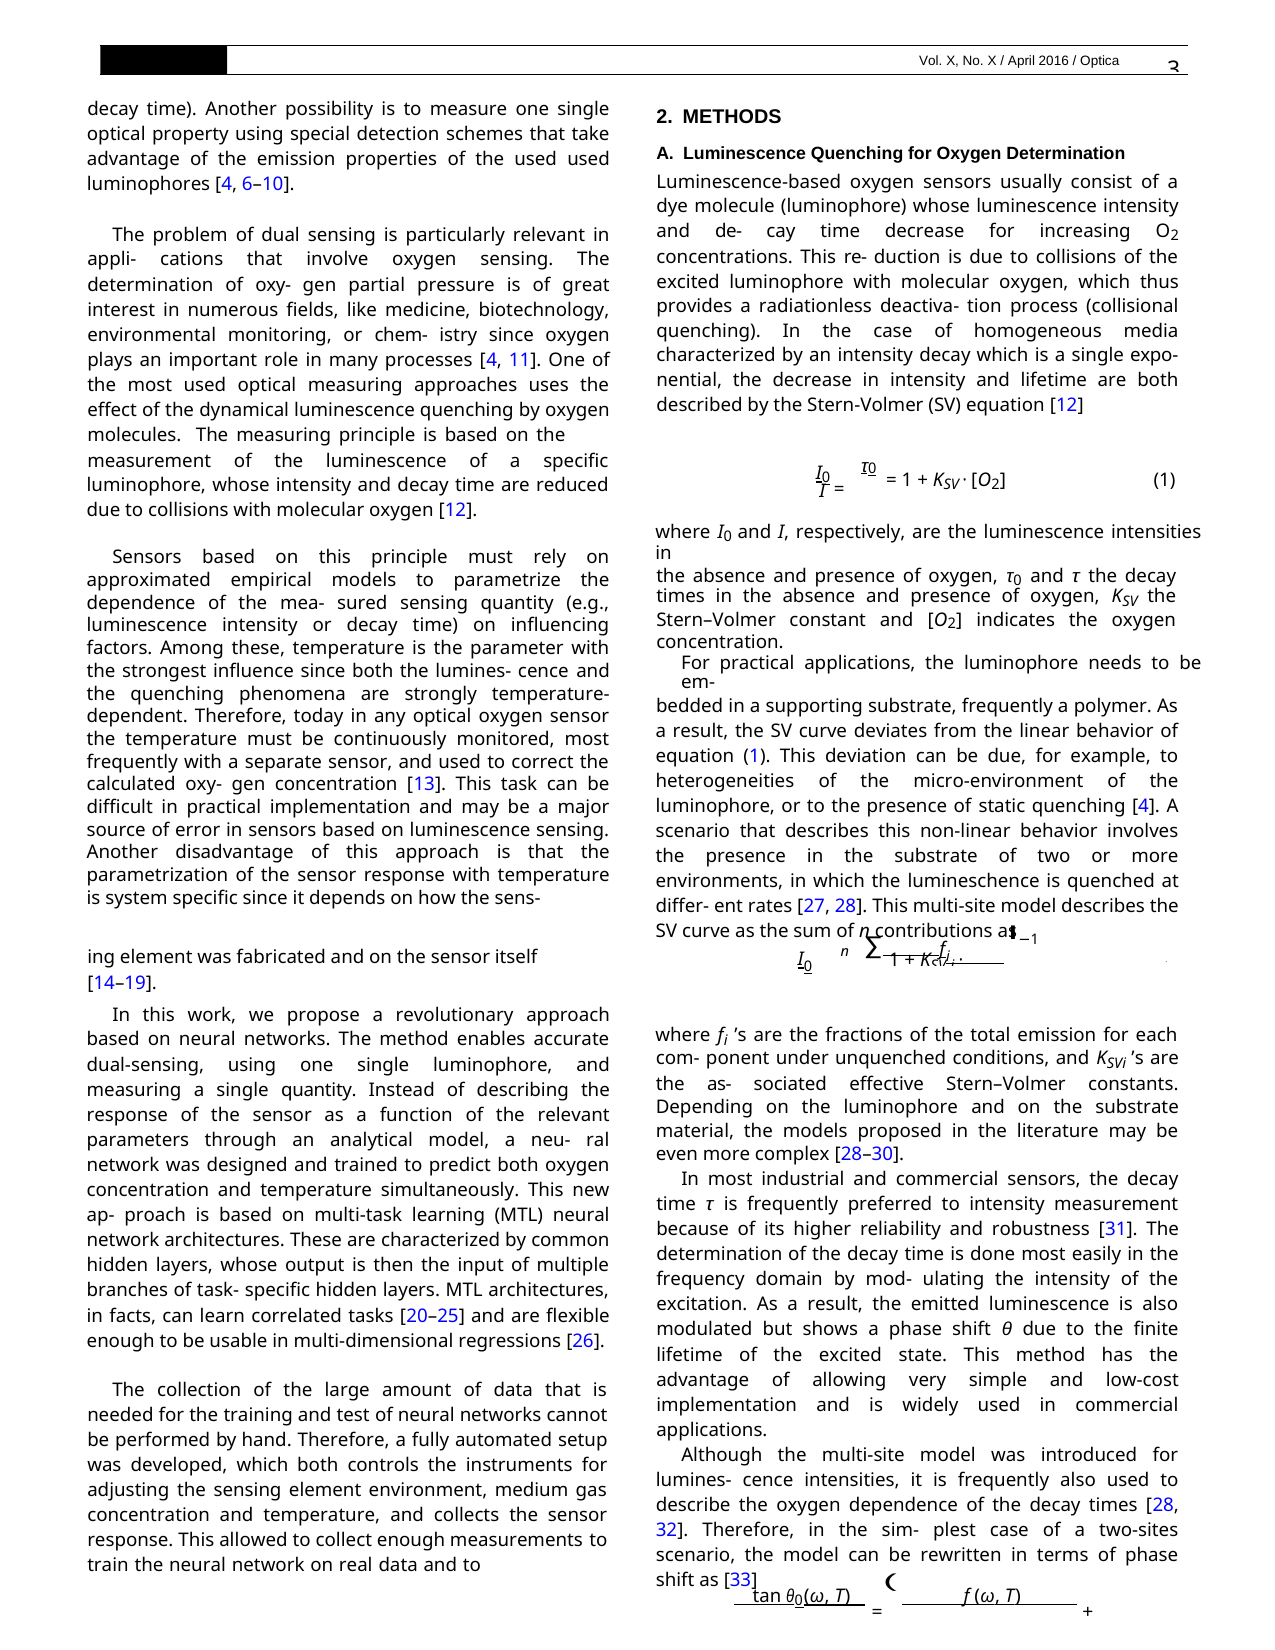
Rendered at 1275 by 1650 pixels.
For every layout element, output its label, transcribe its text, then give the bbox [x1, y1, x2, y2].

text Luminescence-based oxygen sensors usually consist of a dye molecule (luminophore) whose luminescence intensity and de- cay time decrease for increasing O2 concentrations. This re- duction is due to collisions of the excited luminophore with molecular oxygen, which thus provides a radiationless deactiva- tion process (collisional quenching). In the case of homogeneous media characterized by an intensity decay which is a single expo- nential, the decrease in intensity and lifetime are both described by the Stern-Volmer (SV) equation [12] [656, 169, 1179, 416]
text In this work, we propose a revolutionary approach based on neural networks. The method enables accurate dual-sensing, using one single luminophore, and measuring a single quantity. Instead of describing the response of the sensor as a function of the relevant parameters through an analytical model, a neu- ral network was designed and trained to predict both oxygen concentration and temperature simultaneously. This new ap- proach is based on multi-task learning (MTL) neural network architectures. These are characterized by common hidden layers, whose output is then the input of multiple branches of task- specific hidden layers. MTL architectures, in facts, can learn correlated tasks [20–25] and are flexible enough to be usable in multi-dimensional regressions [26]. [86, 1001, 610, 1352]
list Luminescence Quenching for Oxygen Determination [656, 143, 1202, 163]
text where I0 and I, respectively, are the luminescence intensities in [655, 523, 1202, 563]
text ing element was fabricated and on the sensor itself [14–19]. [87, 944, 577, 995]
text The problem of dual sensing is particularly relevant in appli- cations that involve oxygen sensing. The determination of oxy- gen partial pressure is of great interest in numerous fields, like medicine, biotechnology, environmental monitoring, or chem- istry since oxygen plays an important role in many processes [4, 11]. One of the most used optical measuring approaches uses the effect of the dynamical luminescence quenching by oxygen molecules. The measuring principle is based on the [87, 221, 610, 447]
text I0 = [816, 457, 853, 485]
subtitle METHODS [656, 105, 1202, 128]
text For practical applications, the luminophore needs to be em- [681, 654, 1202, 692]
text bedded in a supporting substrate, frequently a polymer. As a result, the SV curve deviates from the linear behavior of equation (1). This deviation can be due, for example, to heterogeneities of the micro-environment of the luminophore, or to the presence of static quenching [4]. A scenario that describes this non-linear behavior involves the presence in the substrate of two or more environments, in which the lumineschence is quenched at differ- ent rates [27, 28]. This multi-site model describes the SV curve as the sum of n contributions as [655, 692, 1179, 943]
text τ0 = 1 + KSV · [O2] (1) [861, 455, 1202, 494]
text In most industrial and commercial sensors, the decay time τ is frequently preferred to intensity measurement because of its higher reliability and robustness [31]. The determination of the decay time is done most easily in the frequency domain by mod- ulating the intensity of the excitation. As a result, the emitted luminescence is also modulated but shows a phase shift θ due to the finite lifetime of the excited state. This method has the advantage of allowing very simple and low-cost implementation and is widely used in commercial applications. [656, 1166, 1179, 1442]
text decay time). Another possibility is to measure one single optical property using special detection schemes that take advantage of the emission properties of the used used luminophores [4, 6–10]. [87, 96, 610, 196]
text I [819, 485, 853, 501]
text The collection of the large amount of data that is needed for the training and test of neural networks cannot be performed by hand. Therefore, a fully automated setup was developed, which both controls the instruments for adjusting the sensing element environment, medium gas concentration and temperature, and collects the sensor response. This allowed to collect enough measurements to train the neural network on real data and to [87, 1376, 607, 1577]
text measurement of the luminescence of a specific luminophore, whose intensity and decay time are reduced due to collisions with molecular oxygen [12]. [86, 447, 609, 522]
text Sensors based on this principle must rely on approximated empirical models to parametrize the dependence of the mea- sured sensing quantity (e.g., luminescence intensity or decay time) on influencing factors. Among these, temperature is the parameter with the strongest influence since both the lumines- cence and the quenching phenomena are strongly temperature- dependent. Therefore, today in any optical oxygen sensor the temperature must be continuously monitored, most frequently with a separate sensor, and used to correct the calculated oxy- gen concentration [13]. This task can be difficult in practical implementation and may be a major source of error in sensors based on luminescence sensing. Another disadvantage of this approach is that the parametrization of the sensor response with temperature is system specific since it depends on how the sens- [86, 546, 610, 909]
text Although the multi-site model was introduced for lumines- cence intensities, it is frequently also used to describe the oxygen dependence of the decay times [28, 32]. Therefore, in the sim- plest case of a two-sites scenario, the model can be rewritten in terms of phase shift as [33] [656, 1442, 1179, 1592]
text where fi ’s are the fractions of the total emission for each com- ponent under unquenched conditions, and KSVi ’s are the as- sociated effective Stern–Volmer constants. Depending on the luminophore and on the substrate material, the models proposed in the literature may be even more complex [28–30]. [655, 1021, 1179, 1166]
text the absence and presence of oxygen, τ0 and τ the decay times in the absence and presence of oxygen, KSV the Stern–Volmer constant and [O2] indicates the oxygen concentration. [656, 564, 1176, 654]
